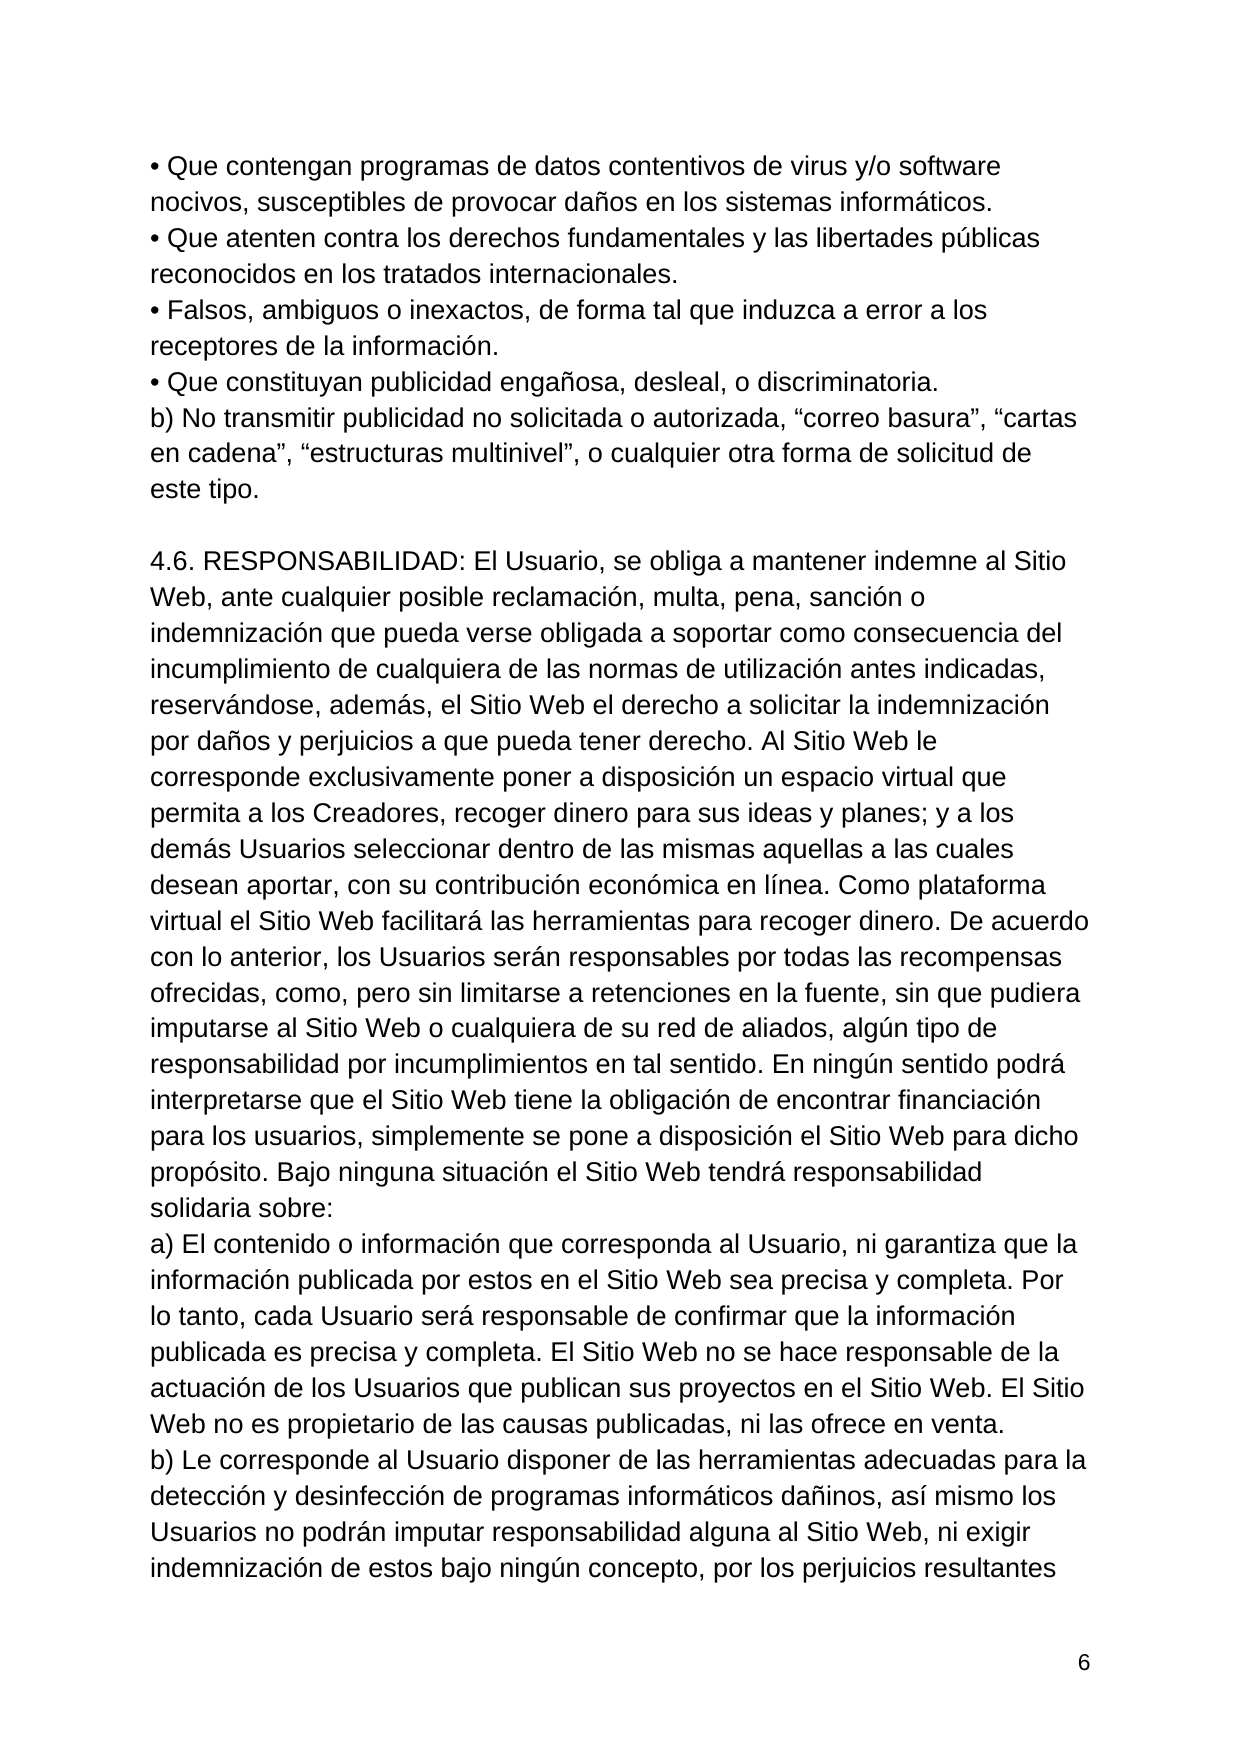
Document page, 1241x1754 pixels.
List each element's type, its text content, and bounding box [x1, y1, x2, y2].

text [150, 1444, 1090, 1583]
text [150, 150, 1090, 397]
text 4.6. RESPONSABILIDAD: El Usuario, se obliga a mantener indemne al Sitio Web, ante cualquier posible reclamación, multa, pena, sanción o indemnización que pueda verse obligada a soportar como consecuencia del incumplimiento de cualquiera de las normas de utilización antes indicadas, reservándose, además, el Sitio Web el derecho a solicitar la indemnización por daños y perjuicios a que pueda tener derecho. Al Sitio Web le corresponde exclusivamente poner a disposición un espacio virtual que permita a los Creadores, recoger dinero para sus ideas y planes; y a los demás Usuarios seleccionar dentro de las mismas aquellas a las cuales desean aportar, con su contribución económica en línea. Como plataforma virtual el Sitio Web facilitará las herramientas para recoger dinero. De acuerdo con lo anterior, los Usuarios serán responsables por todas las recompensas ofrecidas, como, pero sin limitarse a retenciones en la fuente, sin que pudiera imputarse al Sitio Web o cualquiera de su red de aliados, algún tipo de responsabilidad por incumplimientos en tal sentido. En ningún sentido podrá interpretarse que el Sitio Web tiene la obligación de encontrar financiación para los usuarios, simplemente se pone a disposición el Sitio Web para dicho propósito. Bajo ninguna situación el Sitio Web tendrá responsabilidad solidaria sobre: [150, 545, 1090, 1223]
text b) No transmitir publicidad no solicitada o autorizada, “correo basura”, “cartas en cadena”, “estructuras multinivel”, o cualquier otra forma de solicitud de este tipo. [150, 402, 1090, 505]
text a) El contenido o información que corresponda al Usuario, ni garantiza que la información publicada por estos en el Sitio Web sea precisa y completa. Por lo tanto, cada Usuario será responsable de confirmar que la información publicada es precisa y completa. El Sitio Web no se hace responsable de la actuación de los Usuarios que publican sus proyectos en el Sitio Web. El Sitio Web no es propietario de las causas publicadas, ni las ofrece en venta. [150, 1228, 1090, 1439]
